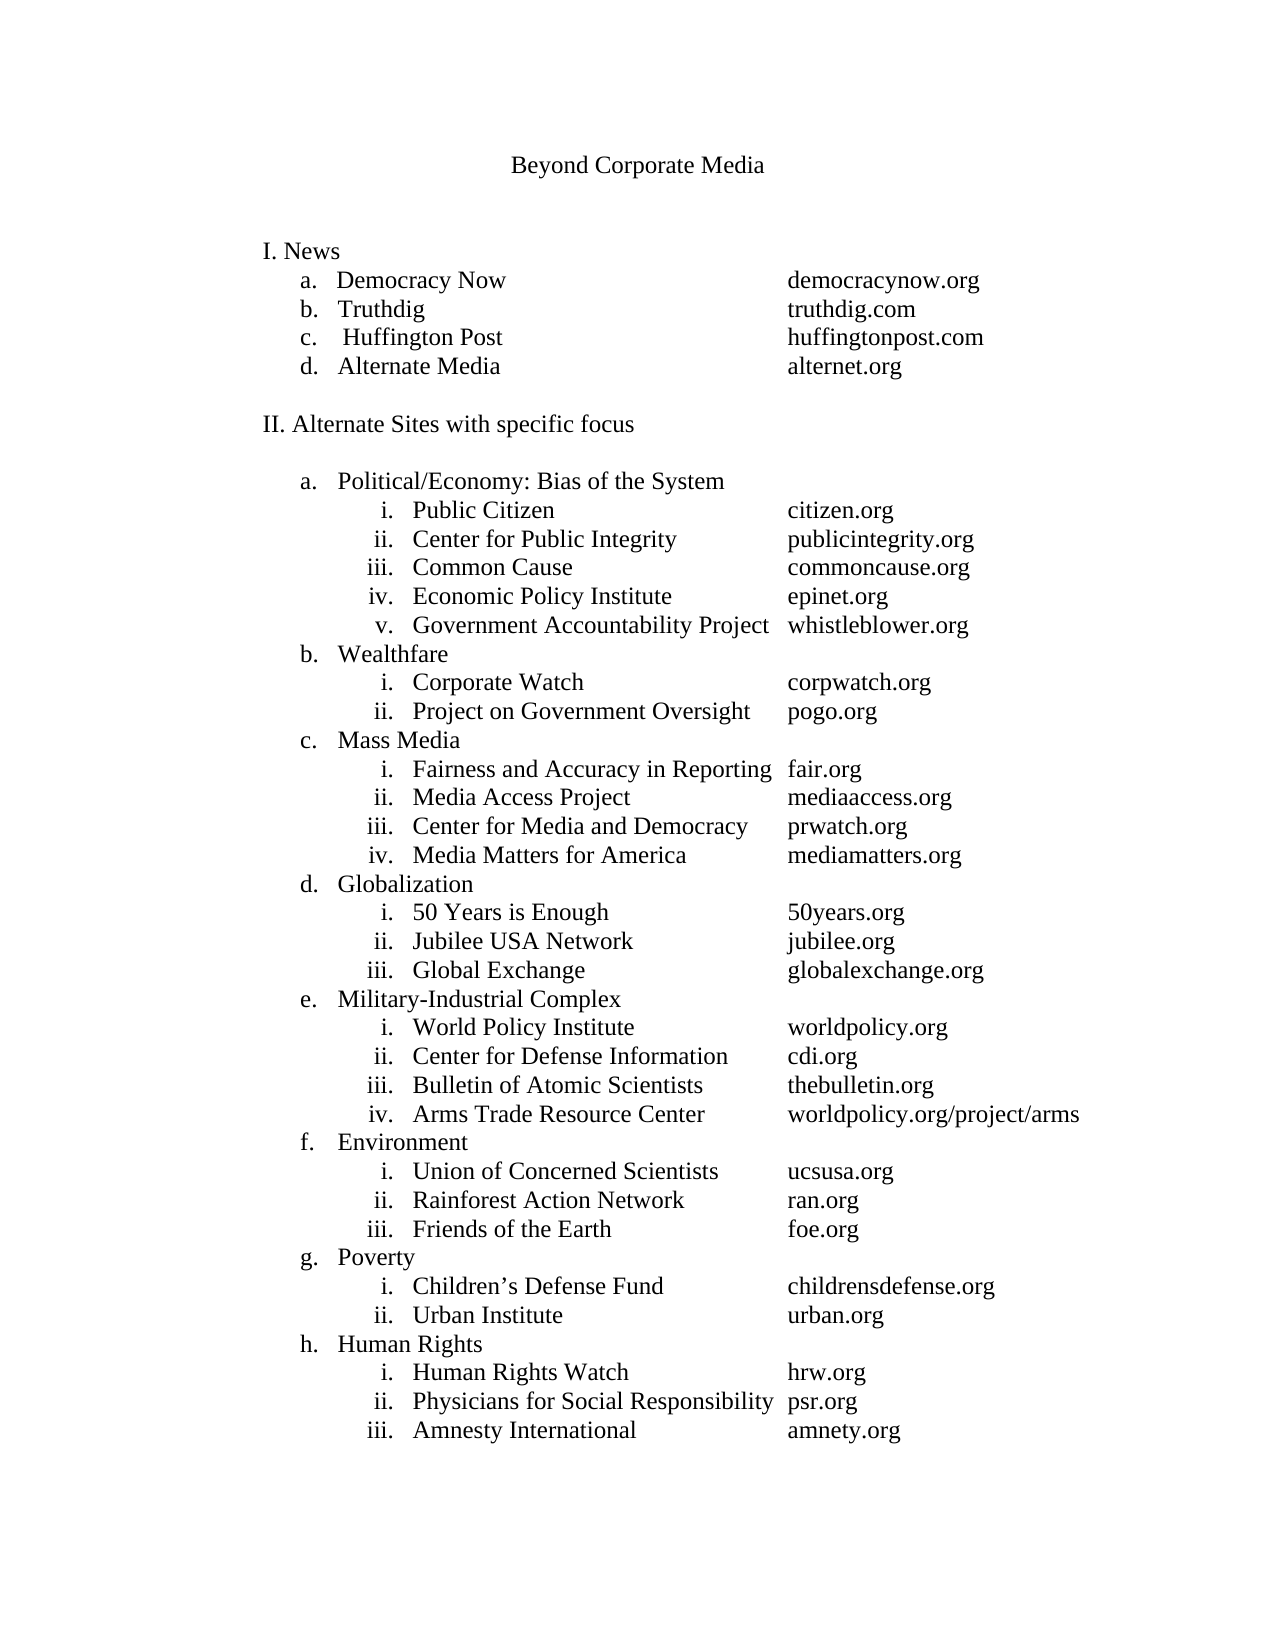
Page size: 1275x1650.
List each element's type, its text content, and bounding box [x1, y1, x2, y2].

text a. Democracy Now democracynow.org [300, 265, 1087, 294]
list Friends of the Earth foe.org [394, 1214, 1087, 1242]
text b. Truthdig truthdig.com [187, 294, 1087, 322]
list Urban Institute urban.org [394, 1300, 1087, 1329]
list Human Rights [300, 1329, 1087, 1357]
list Rainforest Action Network ran.org [394, 1185, 1087, 1214]
list Fairness and Accuracy in Reporting fair.org [394, 754, 1087, 782]
list Project on Government Oversight pogo.org [394, 696, 1087, 725]
list Globalization [300, 869, 1087, 897]
list Common Cause commoncause.org [394, 552, 1087, 581]
list Political/Economy: Bias of the System [300, 466, 1087, 495]
list Military-Industrial Complex [300, 984, 1087, 1012]
text II. Alternate Sites with specific focus [187, 409, 1087, 437]
list Wealthfare [300, 639, 1087, 667]
list Government Accountability Project whistleblower.org [394, 610, 1087, 639]
list Center for Defense Information cdi.org [394, 1041, 1087, 1070]
text c. Huffington Post huffingtonpost.com [187, 322, 1087, 351]
list Union of Concerned Scientists ucsusa.org [394, 1156, 1087, 1185]
list Bulletin of Atomic Scientists thebulletin.org [394, 1070, 1087, 1099]
list Physicians for Social Responsibility psr.org [394, 1386, 1087, 1415]
list Arms Trade Resource Center worldpolicy.org/project/arms [394, 1099, 1087, 1127]
text I. News [187, 236, 1087, 265]
list Media Matters for America mediamatters.org [394, 840, 1087, 869]
list Economic Policy Institute epinet.org [394, 581, 1087, 610]
list Center for Media and Democracy prwatch.org [394, 811, 1087, 840]
list Public Citizen citizen.org [394, 495, 1087, 524]
list Center for Public Integrity publicintegrity.org [394, 524, 1087, 552]
text d. Alternate Media alternet.org [187, 351, 1087, 409]
list Children’s Defense Fund childrensdefense.org [394, 1271, 1087, 1300]
list 50 Years is Enough 50years.org [394, 897, 1087, 926]
list Amnesty International amnety.org [394, 1415, 1087, 1444]
list Global Exchange globalexchange.org [394, 955, 1087, 984]
text Beyond Corporate Media [187, 150, 1087, 179]
list Mass Media [300, 725, 1087, 754]
list Jubilee USA Network jubilee.org [394, 926, 1087, 955]
list Environment [300, 1127, 1087, 1156]
list Poverty [300, 1242, 1087, 1271]
list Human Rights Watch hrw.org [394, 1357, 1087, 1386]
list Media Access Project mediaaccess.org [394, 782, 1087, 811]
list Corporate Watch corpwatch.org [394, 667, 1087, 696]
list World Policy Institute worldpolicy.org [394, 1012, 1087, 1041]
